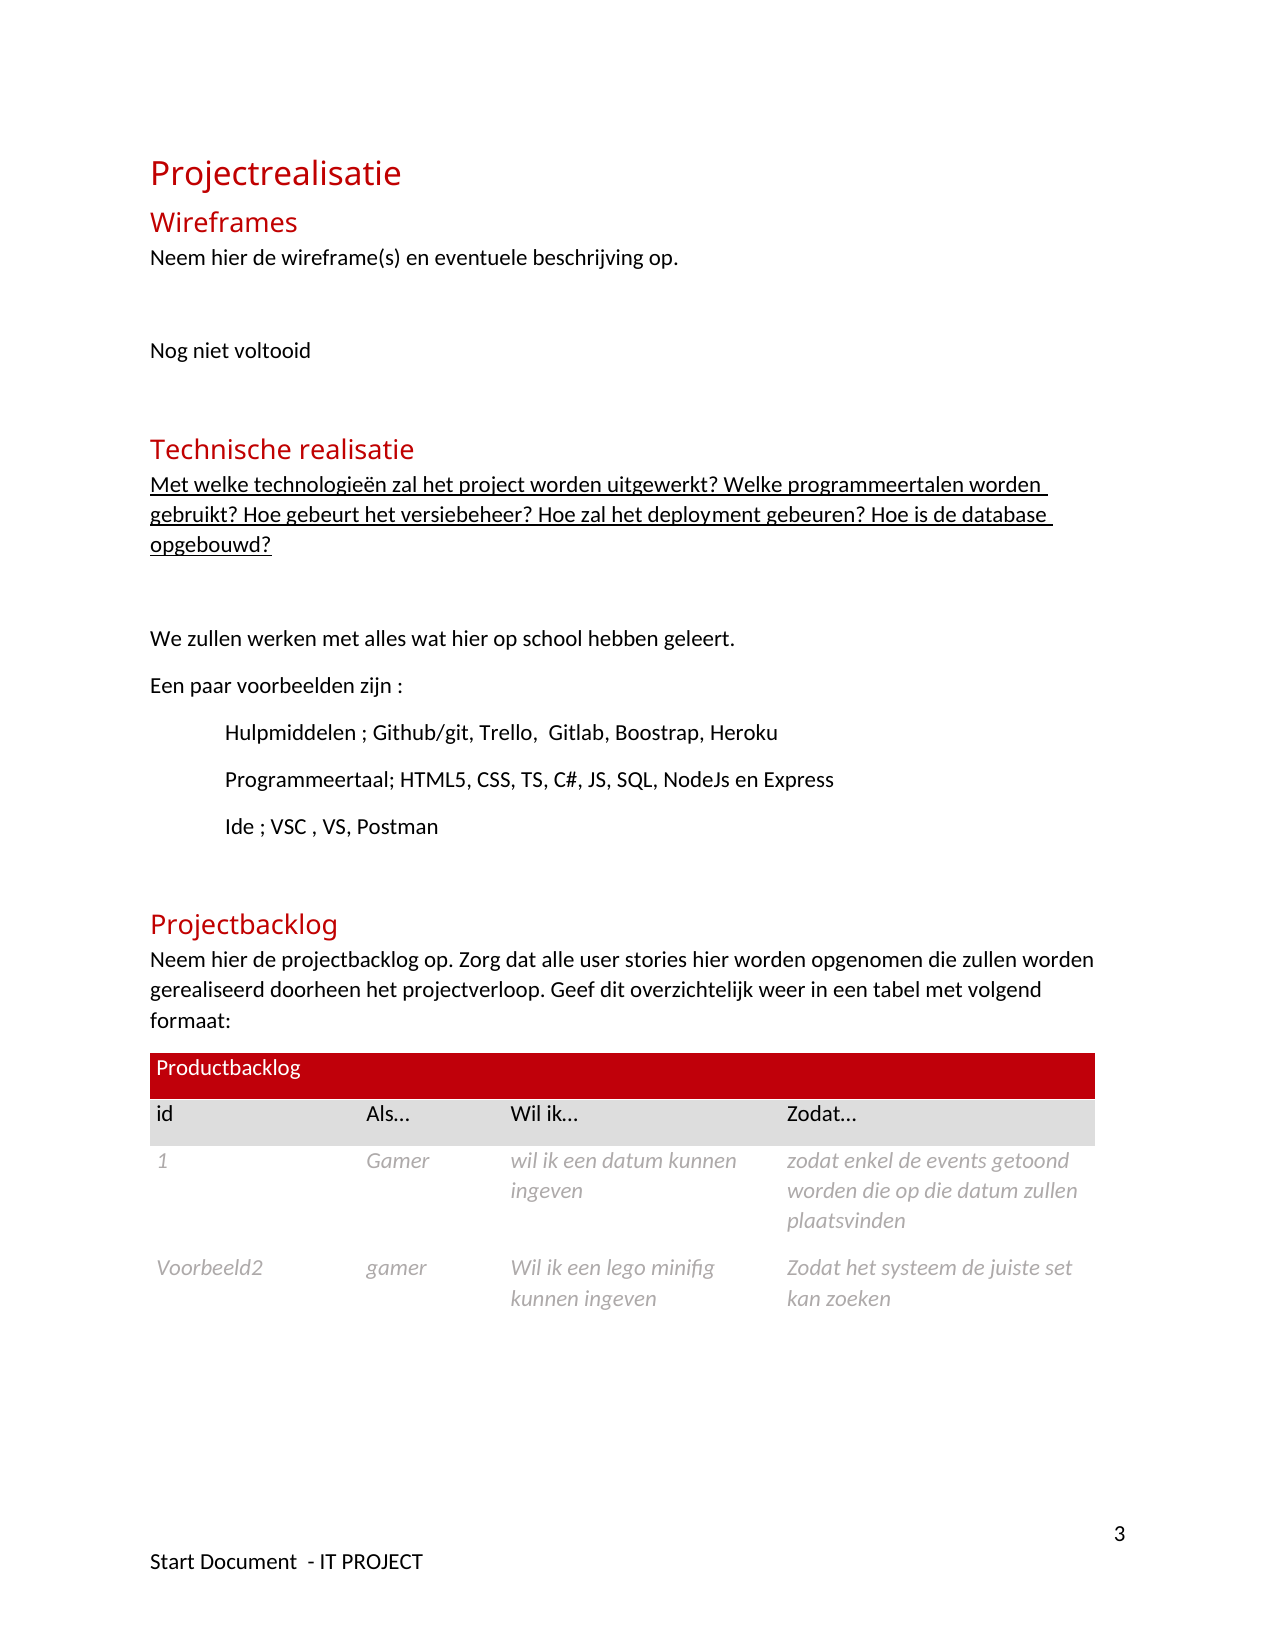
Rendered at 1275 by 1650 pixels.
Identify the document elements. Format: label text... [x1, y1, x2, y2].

table_cell Zodat het systeem de juiste set kan zoeken [781, 1254, 1095, 1330]
table_cell gamer [360, 1254, 504, 1330]
text Ide ; VSC , VS, Postman [150, 812, 1125, 840]
table_cell 1 [150, 1146, 360, 1253]
table_header Productbacklog [150, 1053, 360, 1099]
table_cell Zodat… [781, 1100, 1095, 1146]
text Nog niet voltooid [150, 337, 1125, 365]
table_cell id [150, 1100, 360, 1146]
text We zullen werken met alles wat hier op school hebben geleert. [150, 624, 1125, 652]
table_cell Wil ik een lego minifig kunnen ingeven [504, 1254, 781, 1330]
subtitle Wireframes [129, 203, 1125, 240]
table_cell Wil ik… [504, 1100, 781, 1146]
text Neem hier de projectbacklog op. Zorg dat alle user stories hier worden opgenomen die zullen worden gerealiseerd doorheen het projectverloop. Geef dit overzichtelijk weer in een tabel met volgend formaat: [150, 945, 1125, 1034]
table_header [504, 1053, 781, 1099]
text Programmeertaal; HTML5, CSS, TS, C#, JS, SQL, NodeJs en Express [150, 765, 1125, 793]
table_cell Gamer [360, 1146, 504, 1253]
table_cell wil ik een datum kunnen ingeven [504, 1146, 781, 1253]
subtitle Projectrealisatie [150, 150, 1125, 195]
text Een paar voorbeelden zijn : [150, 671, 1125, 699]
table_cell Als… [360, 1100, 504, 1146]
text Hulpmiddelen ; Github/git, Trello, Gitlab, Boostrap, Heroku [150, 718, 1125, 746]
subtitle Projectbacklog [150, 906, 1125, 942]
table_cell Voorbeeld2 [150, 1254, 360, 1330]
table_header [360, 1053, 504, 1099]
table_cell zodat enkel de events getoond worden die op die datum zullen plaatsvinden [781, 1146, 1095, 1253]
table_header [781, 1053, 1095, 1099]
text Neem hier de wireframe(s) en eventuele beschrijving op. [150, 243, 1125, 271]
subtitle Technische realisatie [150, 430, 1125, 467]
text Met welke technologieën zal het project worden uitgewerkt? Welke programmeertalen worden gebruikt? Hoe gebeurt het versiebeheer? Hoe zal het deployment gebeuren? Hoe is de database opgebouwd? [150, 470, 1125, 559]
